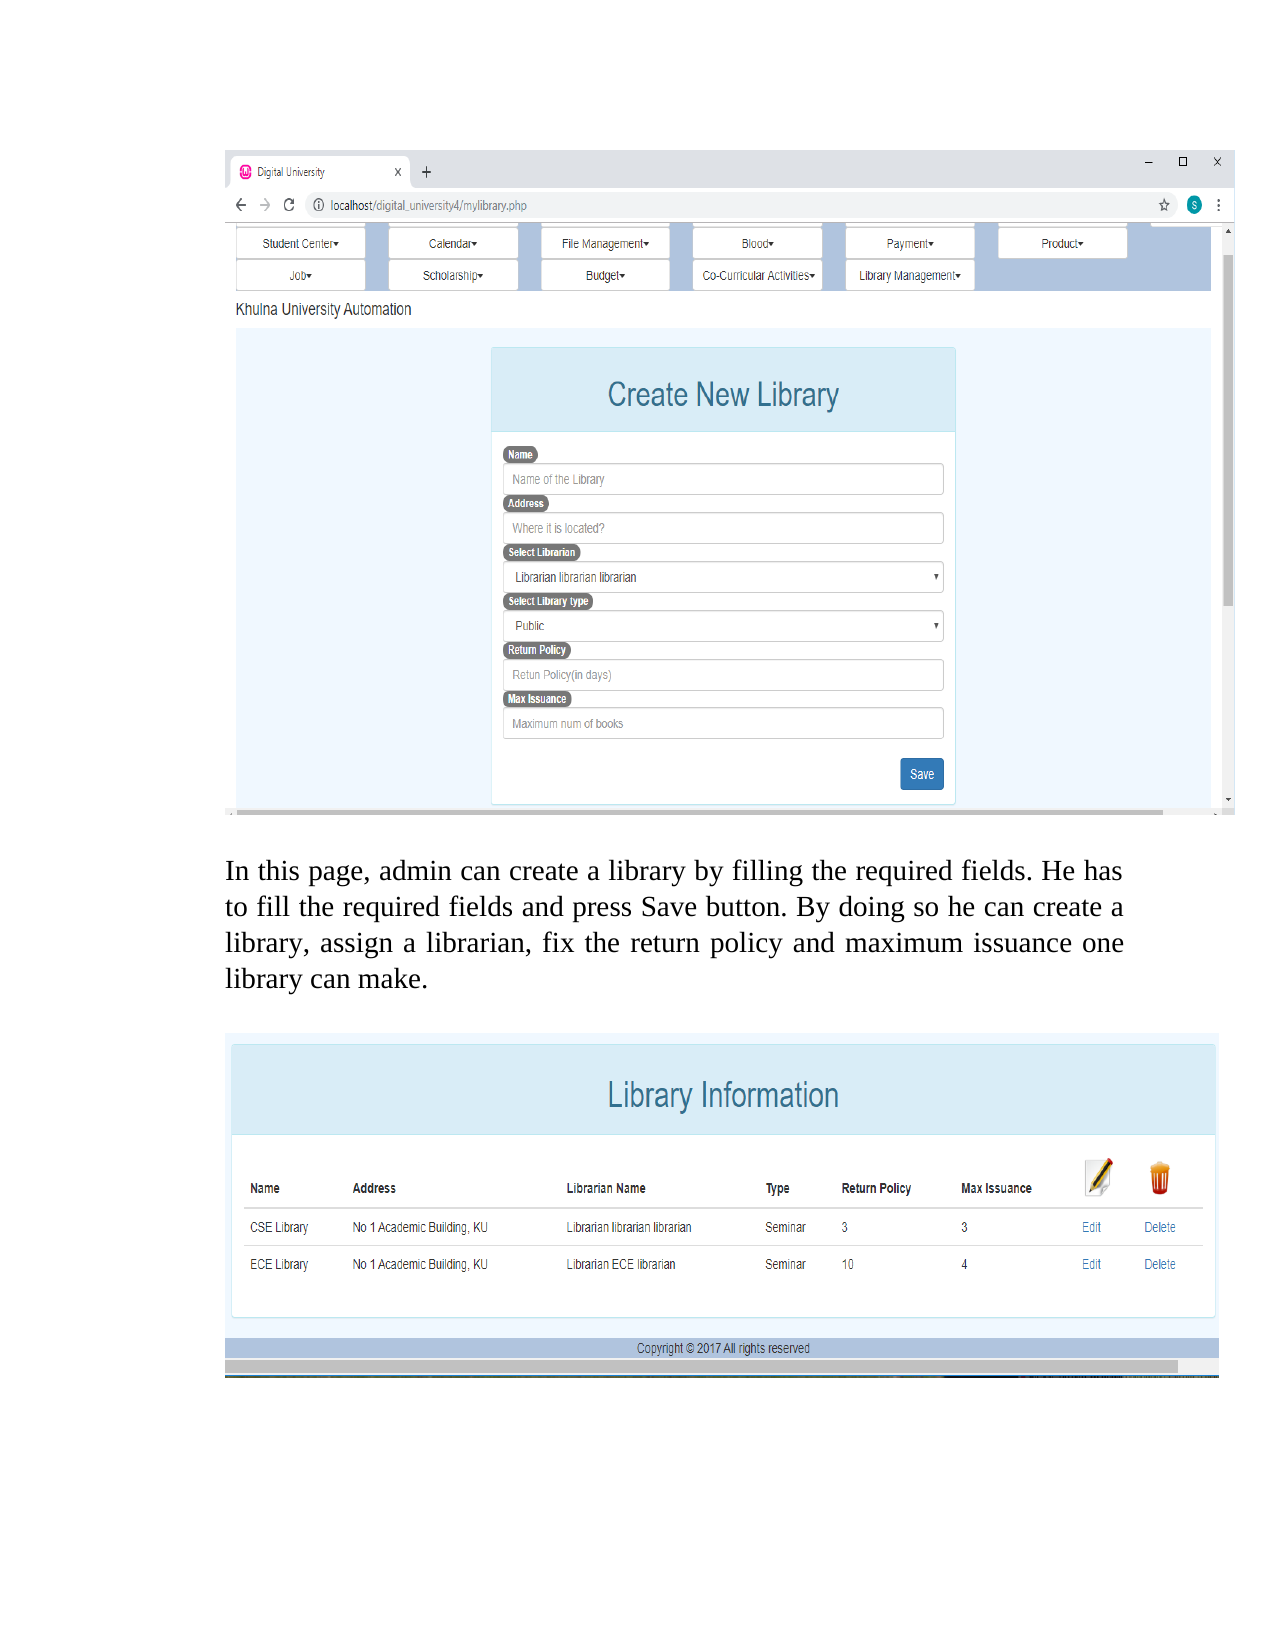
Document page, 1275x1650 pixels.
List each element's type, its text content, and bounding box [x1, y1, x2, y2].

picture [225, 1033, 1219, 1378]
picture [225, 150, 1235, 815]
list In this page, admin can create a library by filling the required fields. He has to fill the required fields and press Save button. By doing so he can create a library, assign a librarian, fix the return policy and maximum issuance one library can make. [225, 853, 1125, 995]
